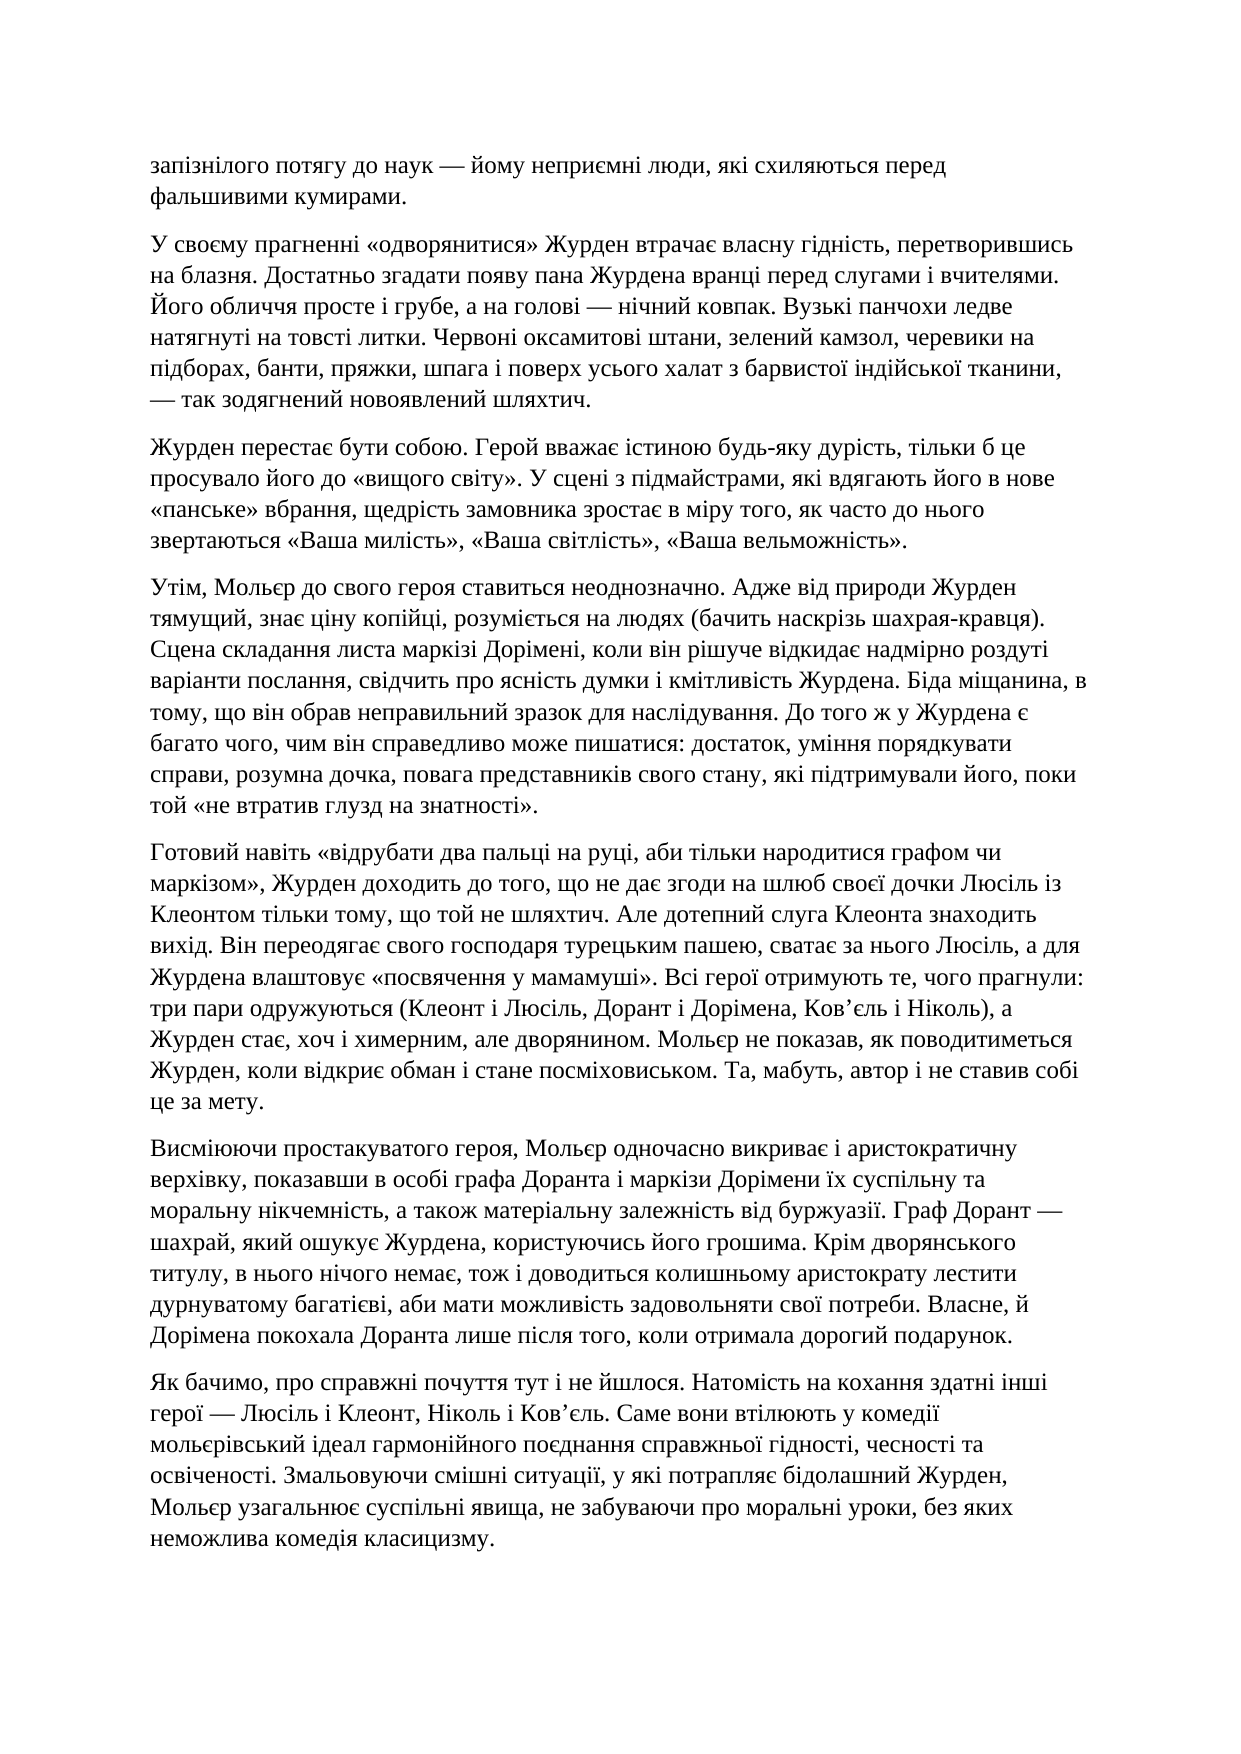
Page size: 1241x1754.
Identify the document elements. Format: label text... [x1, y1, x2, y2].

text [150, 150, 1090, 210]
text Мольєрівська комедія містить багато ознак класицизму (захист високих моральних ідеалів, що передбачає покарання вад і перемогу чеснот, протиставлення негативних та позитивних персонажів, дотримання правила трьох єдностей). Однак «король французької комедії» був і новатором у драматургії. Це виявилося у введенні в п’єсу живої народної мови, вільному ставленні до правила трьох єдностей та до суворих жанрових вимог. [150, 1227, 1090, 1411]
text Як бачимо, про справжні почуття тут і не йшлося. Натомість на кохання здатні інші герої — Люсіль і Клеонт, Ніколь і Ков’єль. Саме вони втілюють у комедії мольєрівський ідеал гармонійного поєднання справжньої гідності, чесності та освіченості. Змальовуючи смішні ситуації, у які потрапляє бідолашний Журден, Мольєр узагальнює суспільні явища, не забуваючи про моральні уроки, без яких неможлива комедія класицизму. [150, 1024, 1090, 1208]
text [150, 1477, 1090, 1599]
list Проблематика твору, його загальнолюдське значення. [187, 1429, 1090, 1458]
text Готовий навіть «відрубати два пальці на руці, аби тільки народитися графом чи маркізом», Журден доходить до того, що не дає згоди на шлюб своєї дочки Люсіль із Клеонтом тільки тому, що той не шляхтич. Але дотепний слуга Клеонта знаходить вихід. Він переодягає свого господаря турецьким пашею, сватає за нього Люсіль, а для Журдена влаштовує «посвячення у мамамуші». Всі герої отримують те, чого прагнули: три пари одружуються (Клеонт і Люсіль, Дорант і Дорімена, Ков’єль і Ніколь), а Журден стає, хоч і химерним, але дворянином. Мольєр не показав, як поводитиметься Журден, коли відкриє обман і стане посміховиськом. Та, мабуть, автор і не ставив собі це за мету. [150, 494, 1090, 771]
text Утім, Мольєр до свого героя ставиться неоднозначно. Адже від природи Журден тямущий, знає ціну копійці, розуміється на людях (бачить наскрізь шахрая-кравця). Сцена складання листа маркізі Дорімені, коли він рішуче відкидає надмірно роздуті варіанти послання, свідчить про ясність думки і кмітливість Журдена. Біда міщанина, в тому, що він обрав неправильний зразок для наслідування. До того ж у Журдена є багато чого, чим він справедливо може пишатися: достаток, уміння порядкувати справи, розумна дочка, повага представників свого стану, які підтримували його, поки той «не втратив глузд на знатності». [150, 229, 1090, 475]
text Висміюючи простакуватого героя, Мольєр одночасно викриває і аристократичну верхівку, показавши в особі графа Доранта і маркізи Дорімени їх суспільну та моральну нікчемність, а також матеріальну залежність від буржуазії. Граф Дорант — шахрай, який ошукує Журдена, користуючись його грошима. Крім дворянського титулу, в нього нічого немає, тож і доводиться колишньому аристократу лестити дурнуватому багатієві, аби мати можливість задовольняти свої потреби. Власне, й Дорімена покохала Доранта лише після того, коли отримала дорогий подарунок. [150, 790, 1090, 1005]
